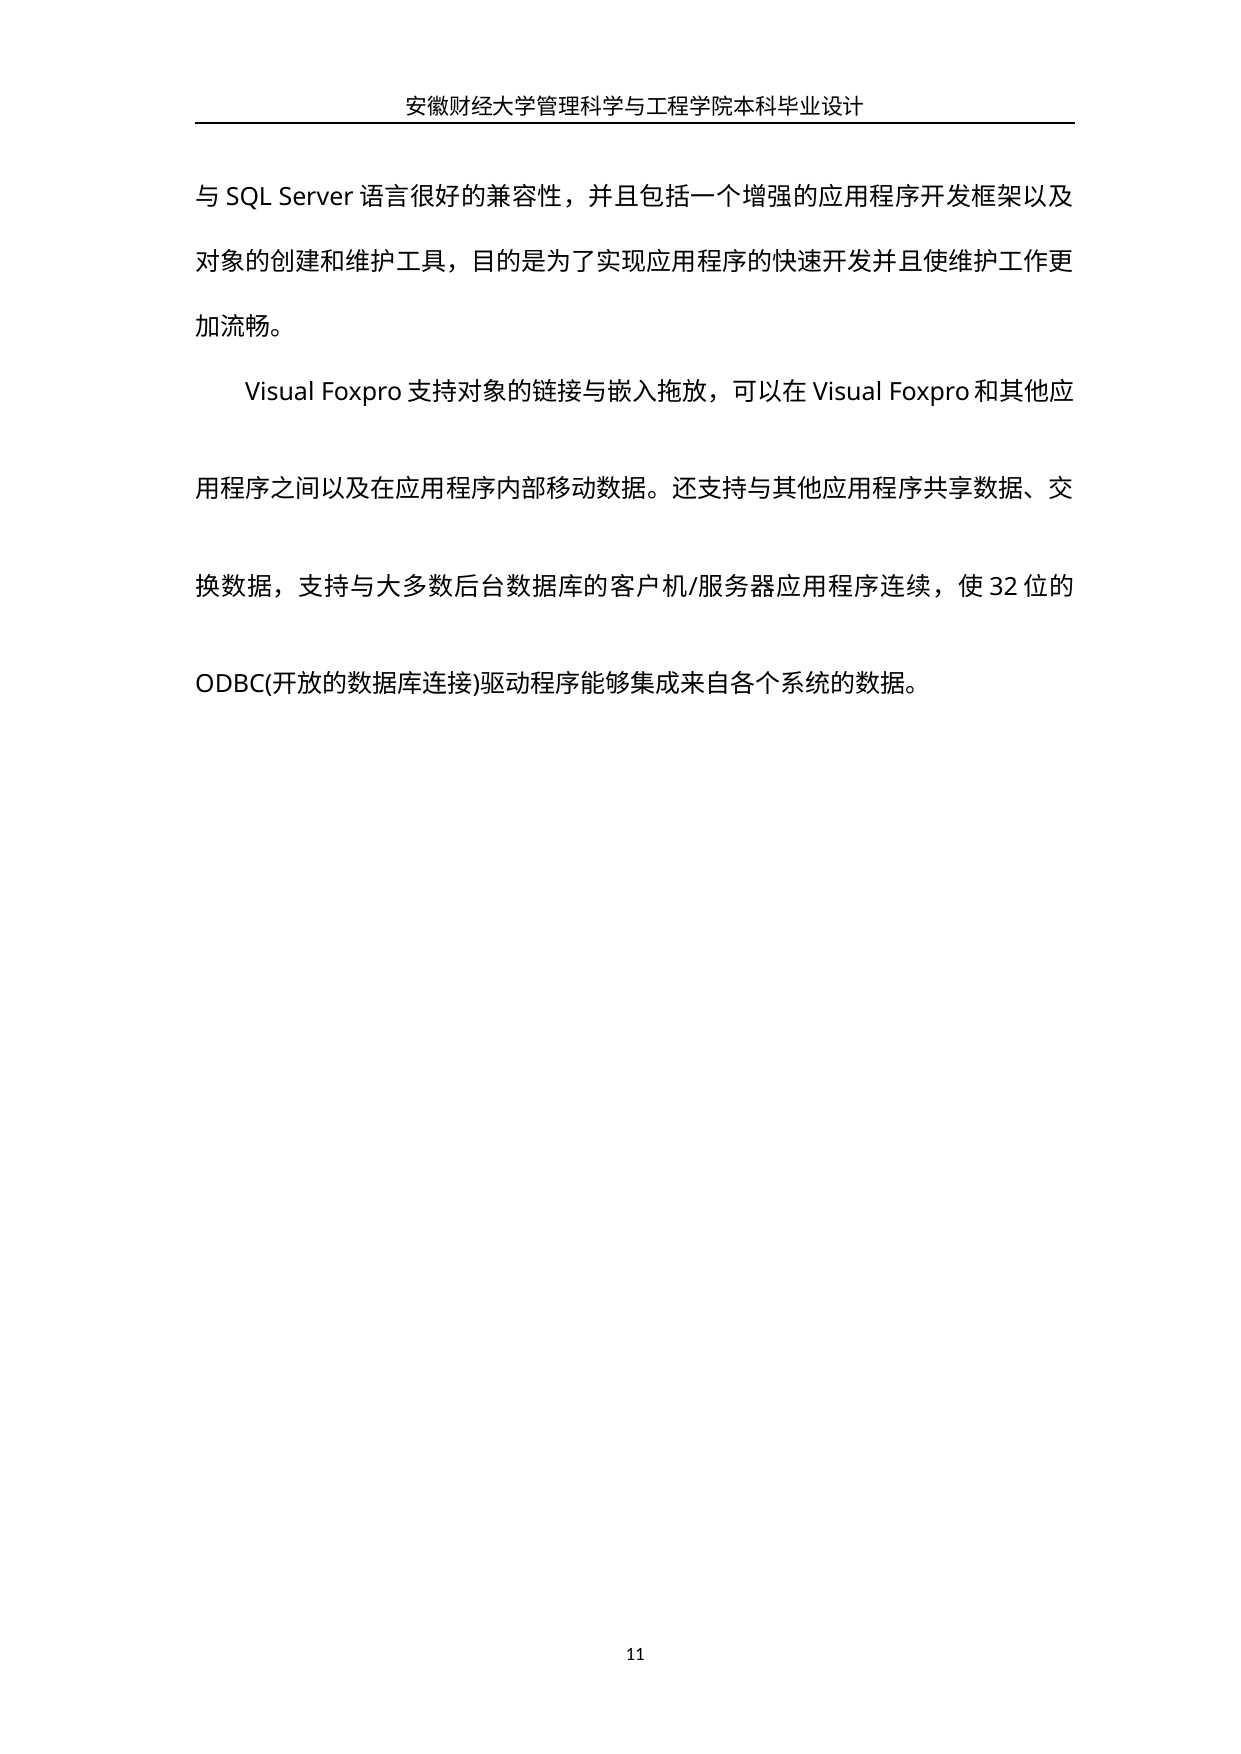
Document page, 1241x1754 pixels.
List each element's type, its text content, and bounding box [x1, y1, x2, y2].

text Visual Foxpro支持对象的链接与嵌入拖放，可以在Visual Foxpro和其他应用程序之间以及在应用程序内部移动数据。还支持与其他应用程序共享数据、交换数据，支持与大多数后台数据库的客户机/服务器应用程序连续，使32位的ODBC(开放的数据库连接)驱动程序能够集成来自各个系统的数据。 [195, 357, 1075, 714]
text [195, 162, 1075, 357]
